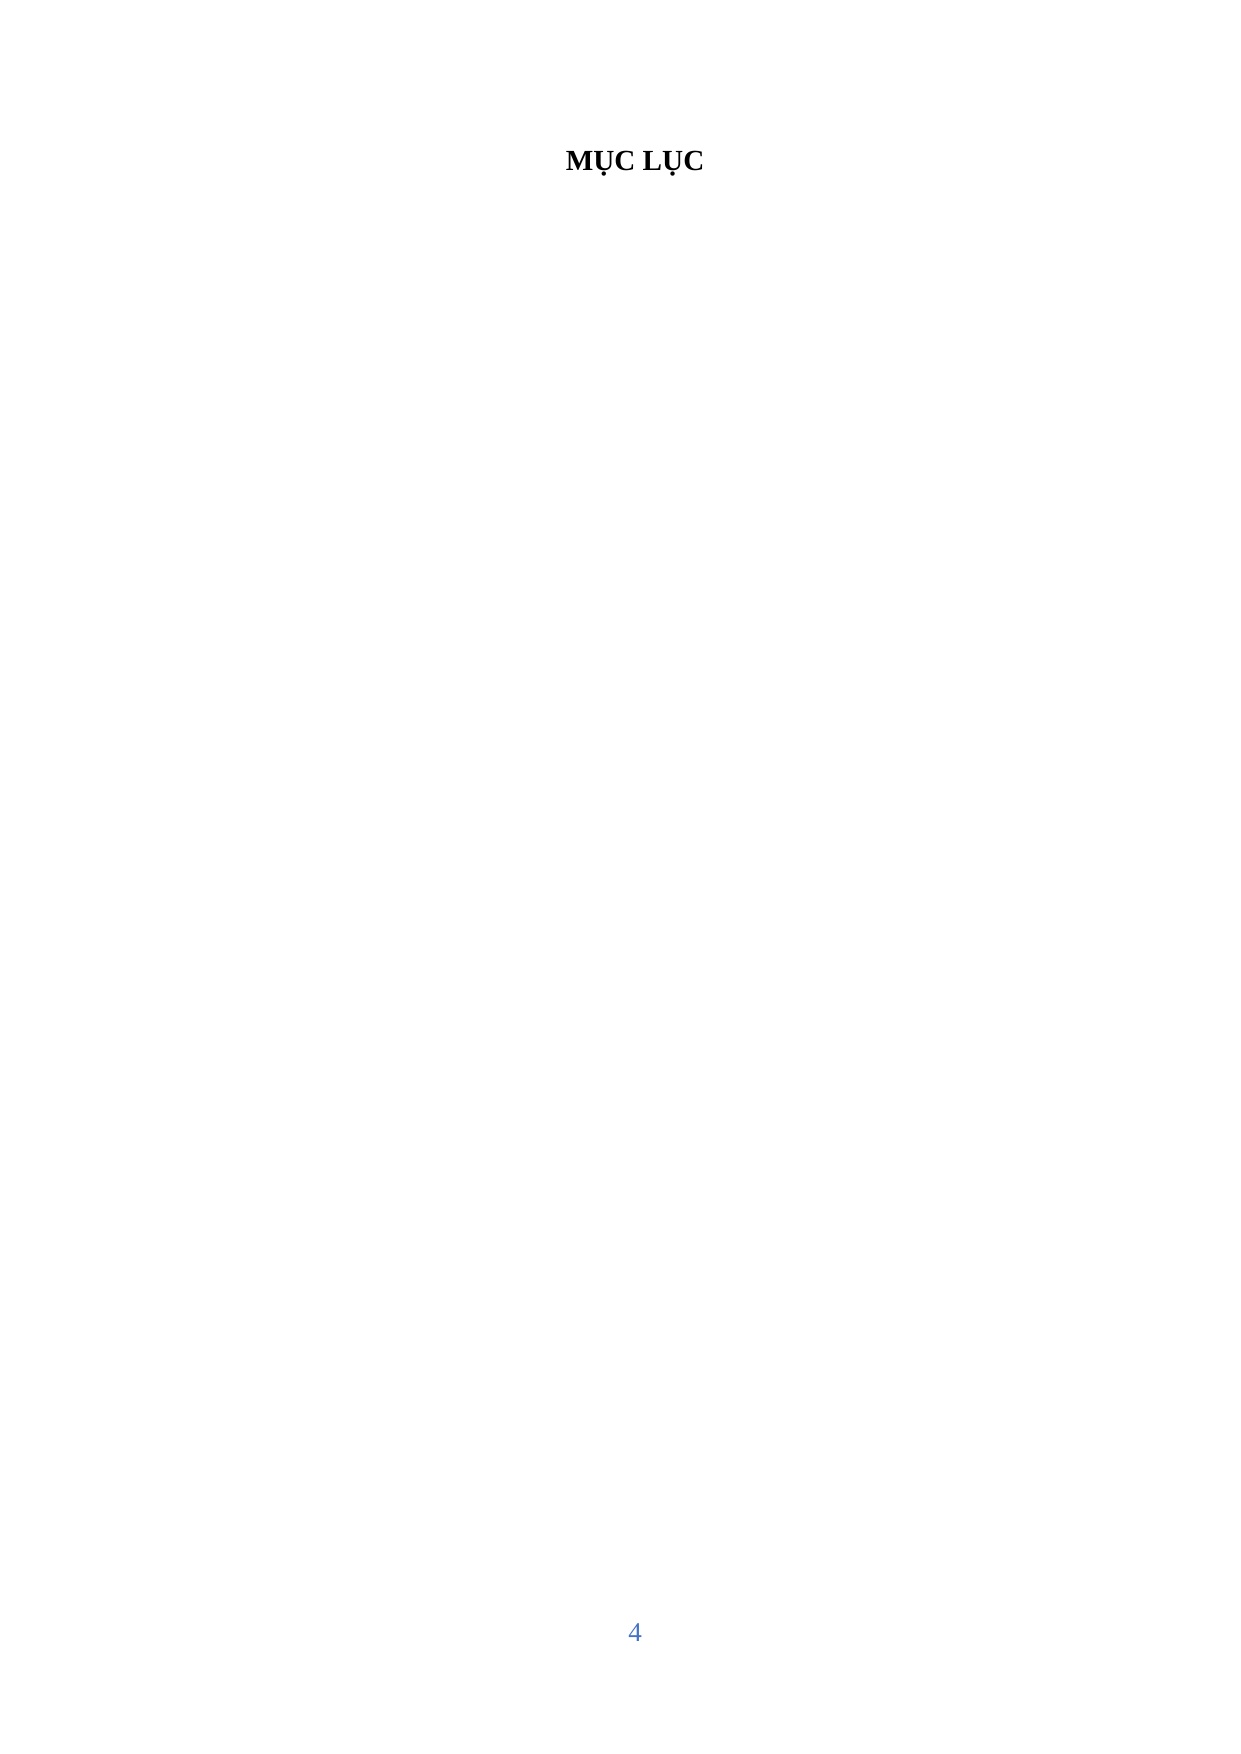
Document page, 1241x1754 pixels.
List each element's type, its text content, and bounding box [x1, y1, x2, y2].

subtitle MỤC LỤC [148, 143, 1122, 177]
